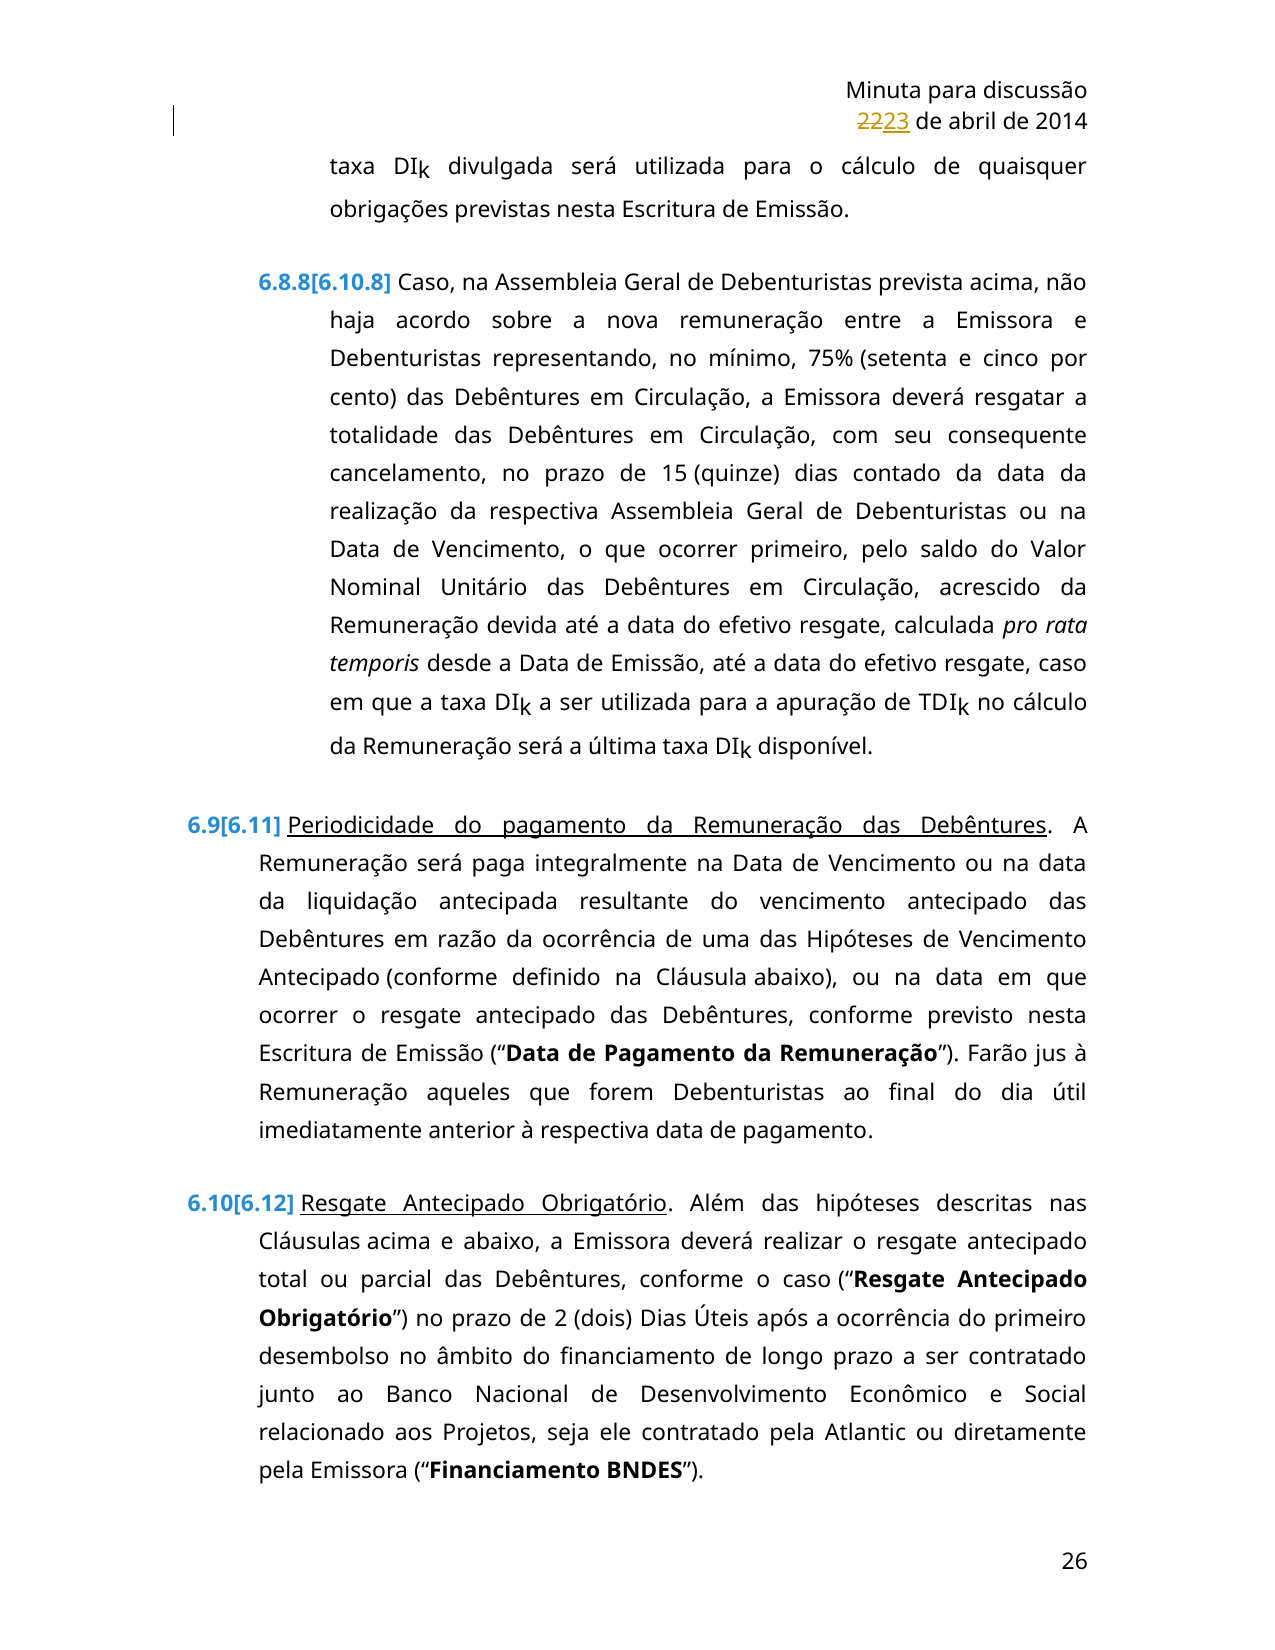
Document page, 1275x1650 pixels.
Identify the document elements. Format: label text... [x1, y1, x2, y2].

text Caso, na Assembleia Geral de Debenturistas prevista acima, não haja acordo sobre a nova remuneração entre a Emissora e Debenturistas representando, no mínimo, 75% (setenta e cinco por cento) das Debêntures em Circulação, a Emissora deverá resgatar a totalidade das Debêntures em Circulação, com seu consequente cancelamento, no prazo de 15 (quinze) dias contado da data da realização da respectiva Assembleia Geral de Debenturistas ou na Data de Vencimento, o que ocorrer primeiro, pelo saldo do Valor Nominal Unitário das Debêntures em Circulação, acrescido da Remuneração devida até a data do efetivo resgate, calculada pro rata temporis desde a Data de Emissão, até a data do efetivo resgate, caso em que a taxa DIk a ser utilizada para a apuração de TDIk no cálculo da Remuneração será a última taxa DIk disponível. [258, 266, 1087, 765]
text Resgate Antecipado Obrigatório. Além das hipóteses descritas nas Cláusulas 6.10.3 acima e 6.16.5 abaixo, a Emissora deverá realizar o resgate antecipado total ou parcial das Debêntures, conforme o caso (“Resgate Antecipado Obrigatório”) no prazo de 2 (dois) Dias Úteis após a ocorrência do primeiro desembolso no âmbito do financiamento de longo prazo a ser contratado junto ao Banco Nacional de Desenvolvimento Econômico e Social relacionado aos Projetos, seja ele contratado pela Atlantic ou diretamente pela Emissora (“Financiamento BNDES”). [187, 1187, 1087, 1485]
text Periodicidade do pagamento da Remuneração das Debêntures. A Remuneração será paga integralmente na Data de Vencimento ou na data da liquidação antecipada resultante do vencimento antecipado das Debêntures em razão da ocorrência de uma das Hipóteses de Vencimento Antecipado (conforme definido na Cláusula 6.16.1 abaixo), ou na data em que ocorrer o resgate antecipado das Debêntures, conforme previsto nesta Escritura de Emissão (“Data de Pagamento da Remuneração”). Farão jus à Remuneração aqueles que forem Debenturistas ao final do dia útil imediatamente anterior à respectiva data de pagamento. [187, 809, 1087, 1145]
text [258, 150, 1087, 224]
